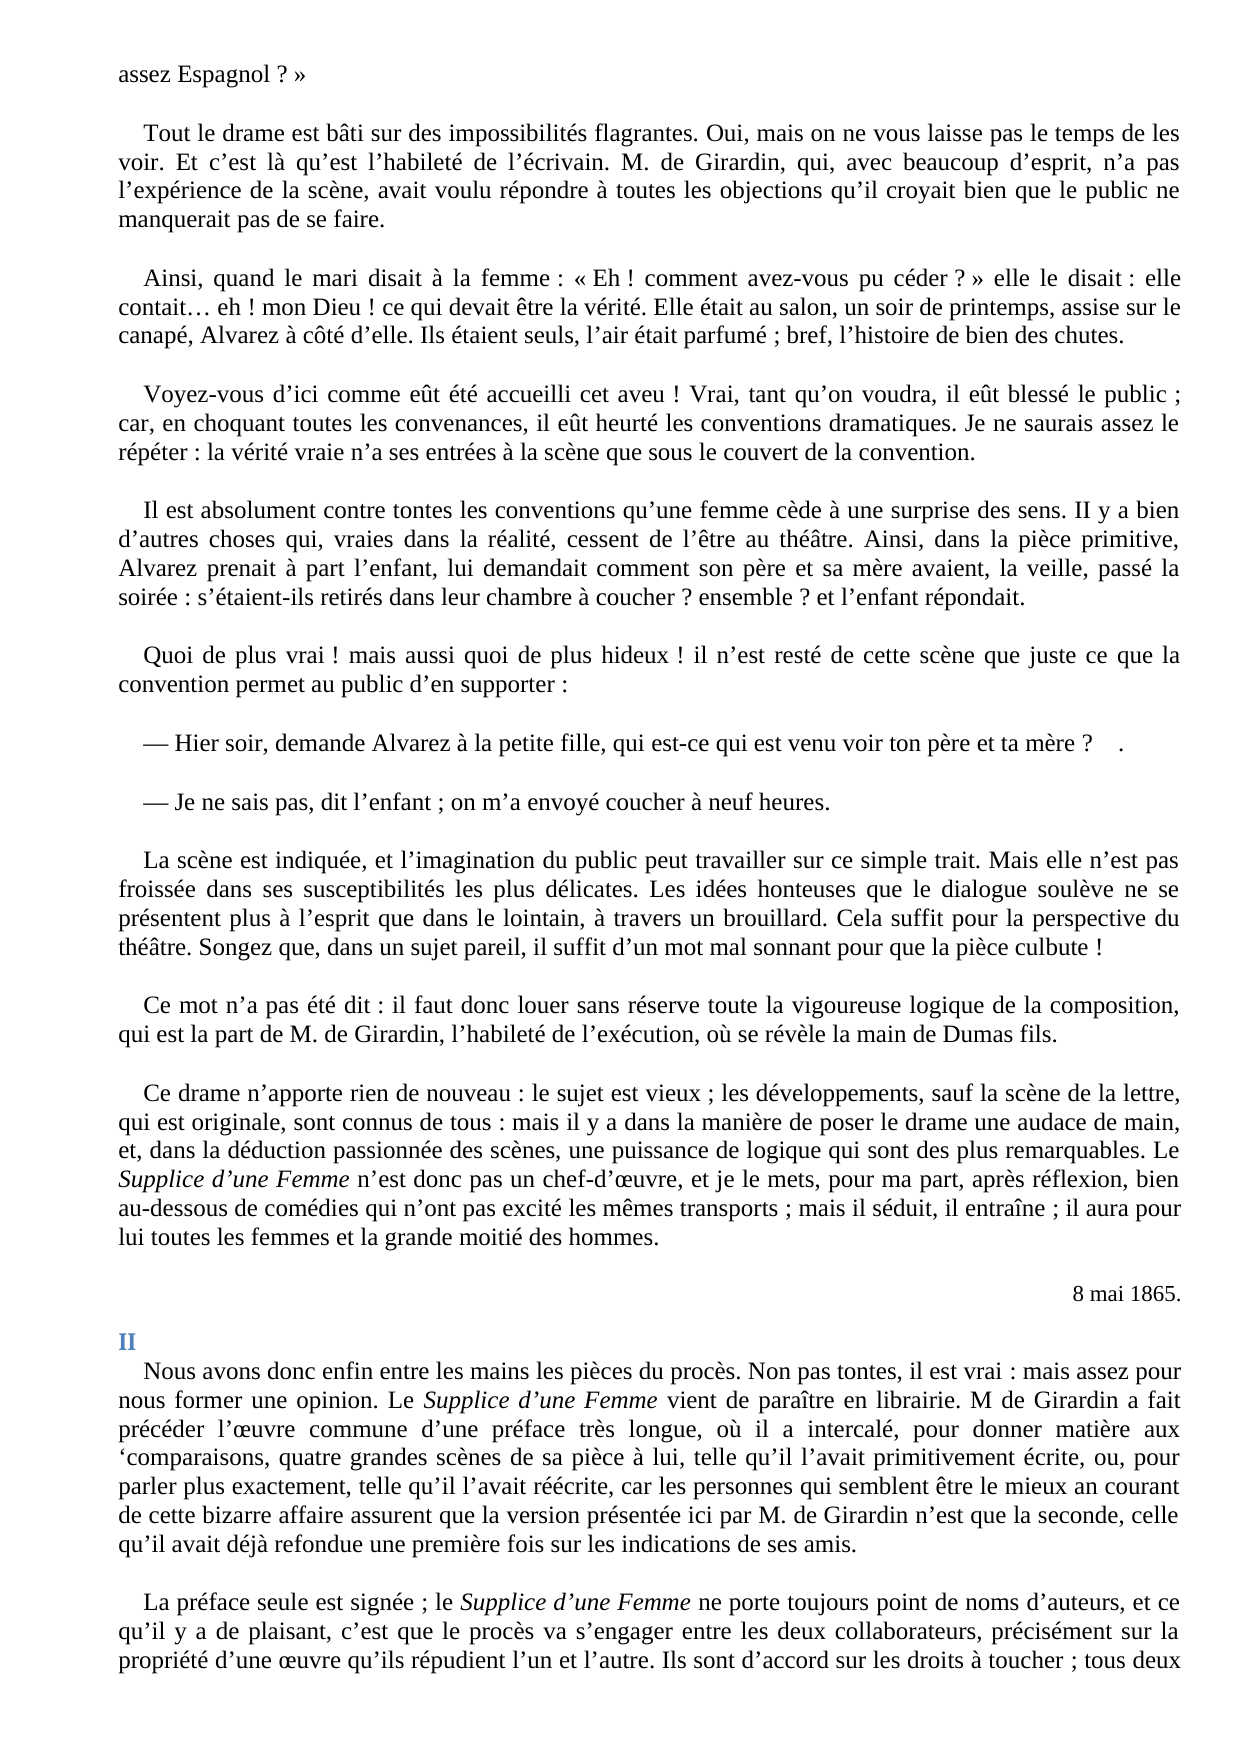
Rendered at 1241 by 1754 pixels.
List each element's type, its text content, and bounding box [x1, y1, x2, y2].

text Ce drame n’apporte rien de nouveau : le sujet est vieux ; les développements, sauf la scène de la lettre, qui est originale, sont connus de tous : mais il y a dans la manière de poser le drame une audace de main, et, dans la déduction passionnée des scènes, une puissance de logique qui sont des plus remarquables. Le Supplice d’une Femme n’est donc pas un chef-d’œuvre, et je le mets, pour ma part, après réflexion, bien au-dessous de comédies qui n’ont pas excité les mêmes transports ; mais il séduit, il entraîne ; il aura pour lui toutes les femmes et la grande moitié des hommes. [118, 1078, 1181, 1250]
subtitle II [118, 1327, 1181, 1356]
text 8 mai 1865. [118, 1280, 1181, 1307]
text Voyez-vous d’ici comme eût été accueilli cet aveu ! Vrai, tant qu’on voudra, il eût blessé le public ; car, en choquant toutes les convenances, il eût heurté les conventions dramatiques. Je ne saurais assez le répéter : la vérité vraie n’a ses entrées à la scène que sous le couvert de la convention. [118, 379, 1181, 465]
text — Hier soir, demande Alvarez à la petite fille, qui est-ce qui est venu voir ton père et ta mère ? . [118, 728, 1181, 757]
text Il est absolument contre tontes les conventions qu’une femme cède à une surprise des sens. II y a bien d’autres choses qui, vraies dans la réalité, cessent de l’être au théâtre. Ainsi, dans la pièce primitive, Alvarez prenait à part l’enfant, lui demandait comment son père et sa mère avaient, la veille, passé la soirée : s’étaient-ils retirés dans leur chambre à coucher ? ensemble ? et l’enfant répondait. [118, 495, 1181, 610]
text Ce mot n’a pas été dit : il faut donc louer sans réserve toute la vigoureuse logique de la composition, qui est la part de M. de Girardin, l’habileté de l’exécution, où se révèle la main de Dumas fils. [118, 990, 1181, 1048]
text — Je ne sais pas, dit l’enfant ; on m’a envoyé coucher à neuf heures. [118, 787, 1181, 815]
text Nous avons donc enfin entre les mains les pièces du procès. Non pas tontes, il est vrai : mais assez pour nous former une opinion. Le Supplice d’une Femme vient de paraître en librairie. M de Girardin a fait précéder l’œuvre commune d’une préface très longue, où il a intercalé, pour donner matière aux ‘comparaisons, quatre grandes scènes de sa pièce à lui, telle qu’il l’avait primitivement écrite, ou, pour parler plus exactement, telle qu’il l’avait réécrite, car les personnes qui semblent être le mieux an courant de cette bizarre affaire assurent que la version présentée ici par M. de Girardin n’est que la seconde, celle qu’il avait déjà refondue une première fois sur les indications de ses amis. [118, 1356, 1181, 1557]
text Quoi de plus vrai ! mais aussi quoi de plus hideux ! il n’est resté de cette scène que juste ce que la convention permet au public d’en supporter : [118, 640, 1181, 698]
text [118, 1587, 1181, 1674]
text La scène est indiquée, et l’imagination du public peut travailler sur ce simple trait. Mais elle n’est pas froissée dans ses susceptibilités les plus délicates. Les idées honteuses que le dialogue soulève ne se présentent plus à l’esprit que dans le lointain, à travers un brouillard. Cela suffit pour la perspective du théâtre. Songez que, dans un sujet pareil, il suffit d’un mot mal sonnant pour que la pièce culbute ! [118, 845, 1181, 960]
text Tout le drame est bâti sur des impossibilités flagrantes. Oui, mais on ne vous laisse pas le temps de les voir. Et c’est là qu’est l’habileté de l’écrivain. M. de Girardin, qui, avec beaucoup d’esprit, n’a pas l’expérience de la scène, avait voulu répondre à toutes les objections qu’il croyait bien que le public ne manquerait pas de se faire. [118, 118, 1181, 233]
text Ainsi, quand le mari disait à la femme : « Eh ! comment avez-vous pu céder ? » elle le disait : elle contait… eh ! mon Dieu ! ce qui devait être la vérité. Elle était au salon, un soir de printemps, assise sur le canapé, Alvarez à côté d’elle. Ils étaient seuls, l’air était parfumé ; bref, l’histoire de bien des chutes. [118, 263, 1181, 349]
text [118, 59, 1181, 88]
